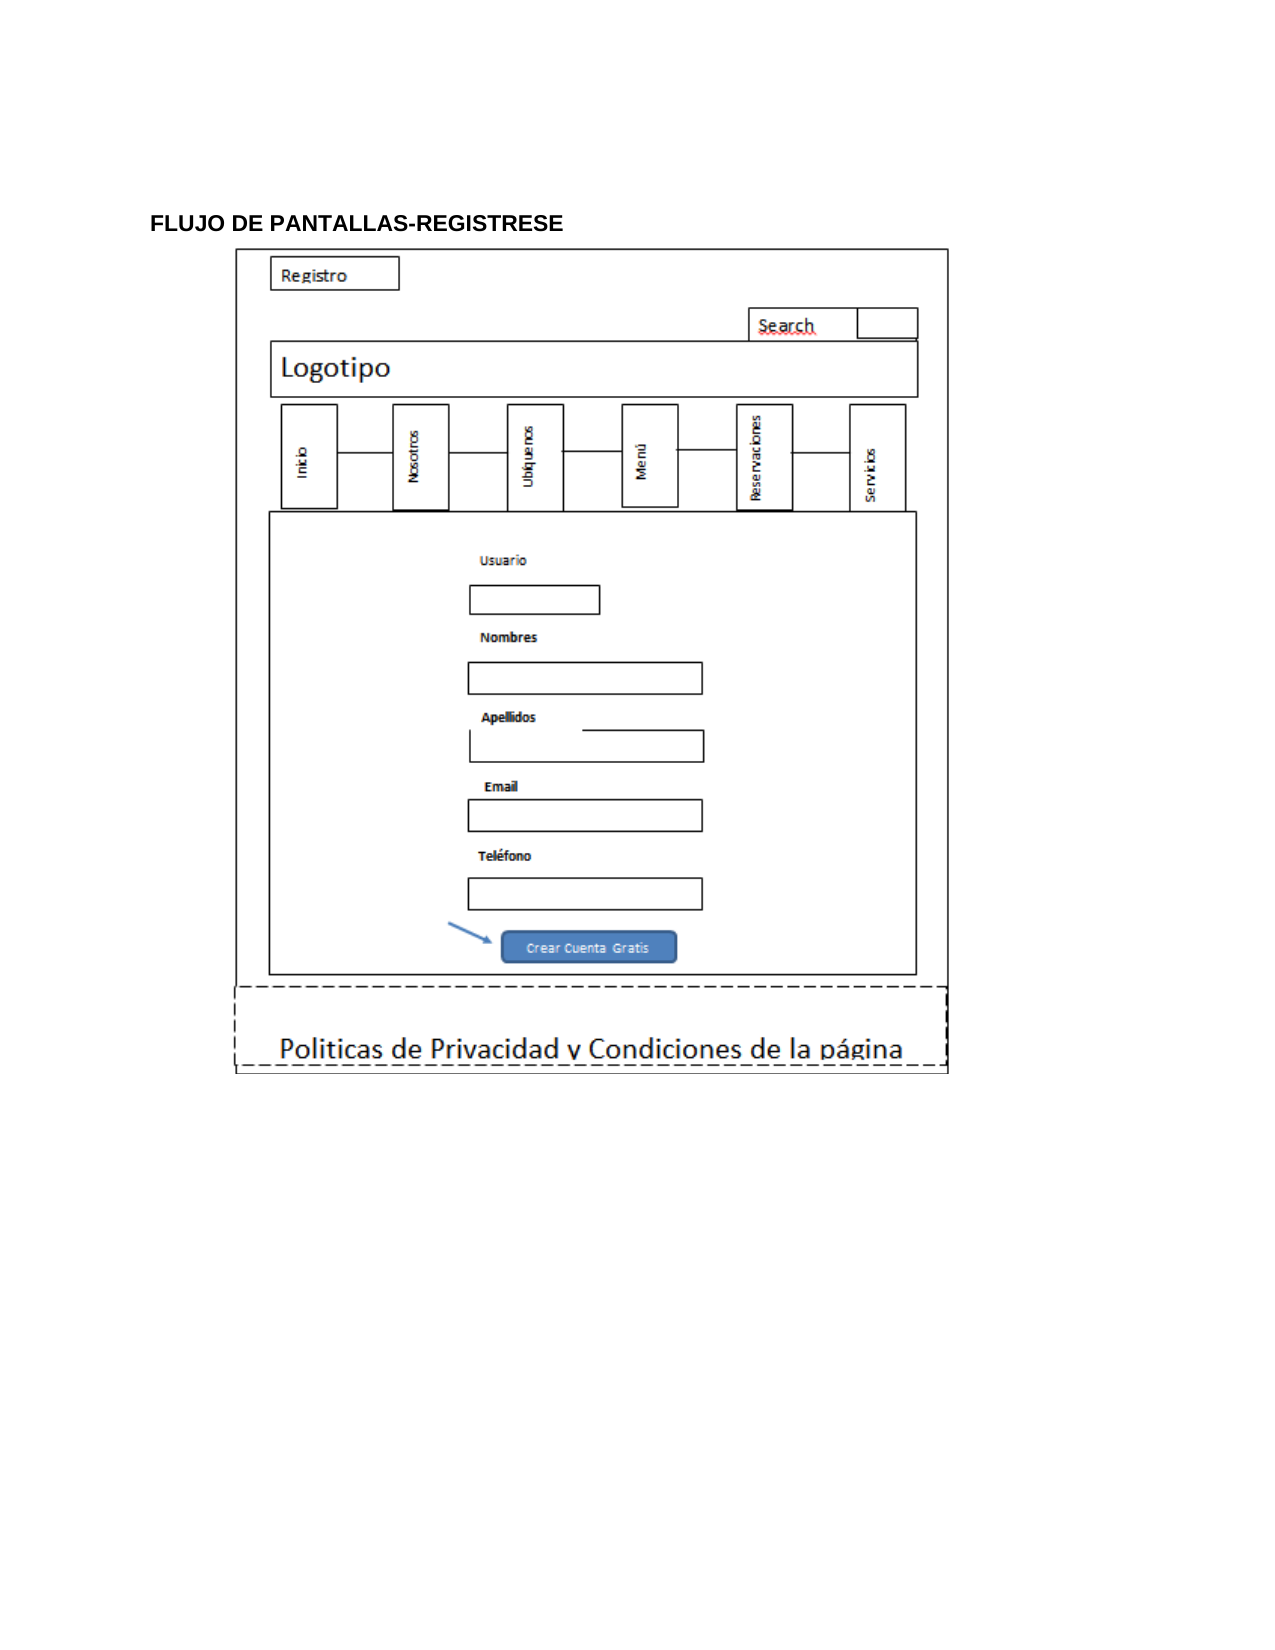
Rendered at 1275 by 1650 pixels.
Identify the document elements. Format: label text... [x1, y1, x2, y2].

text FLUJO DE PANTALLAS-REGISTRESE [150, 210, 1033, 237]
picture [226, 240, 956, 1074]
